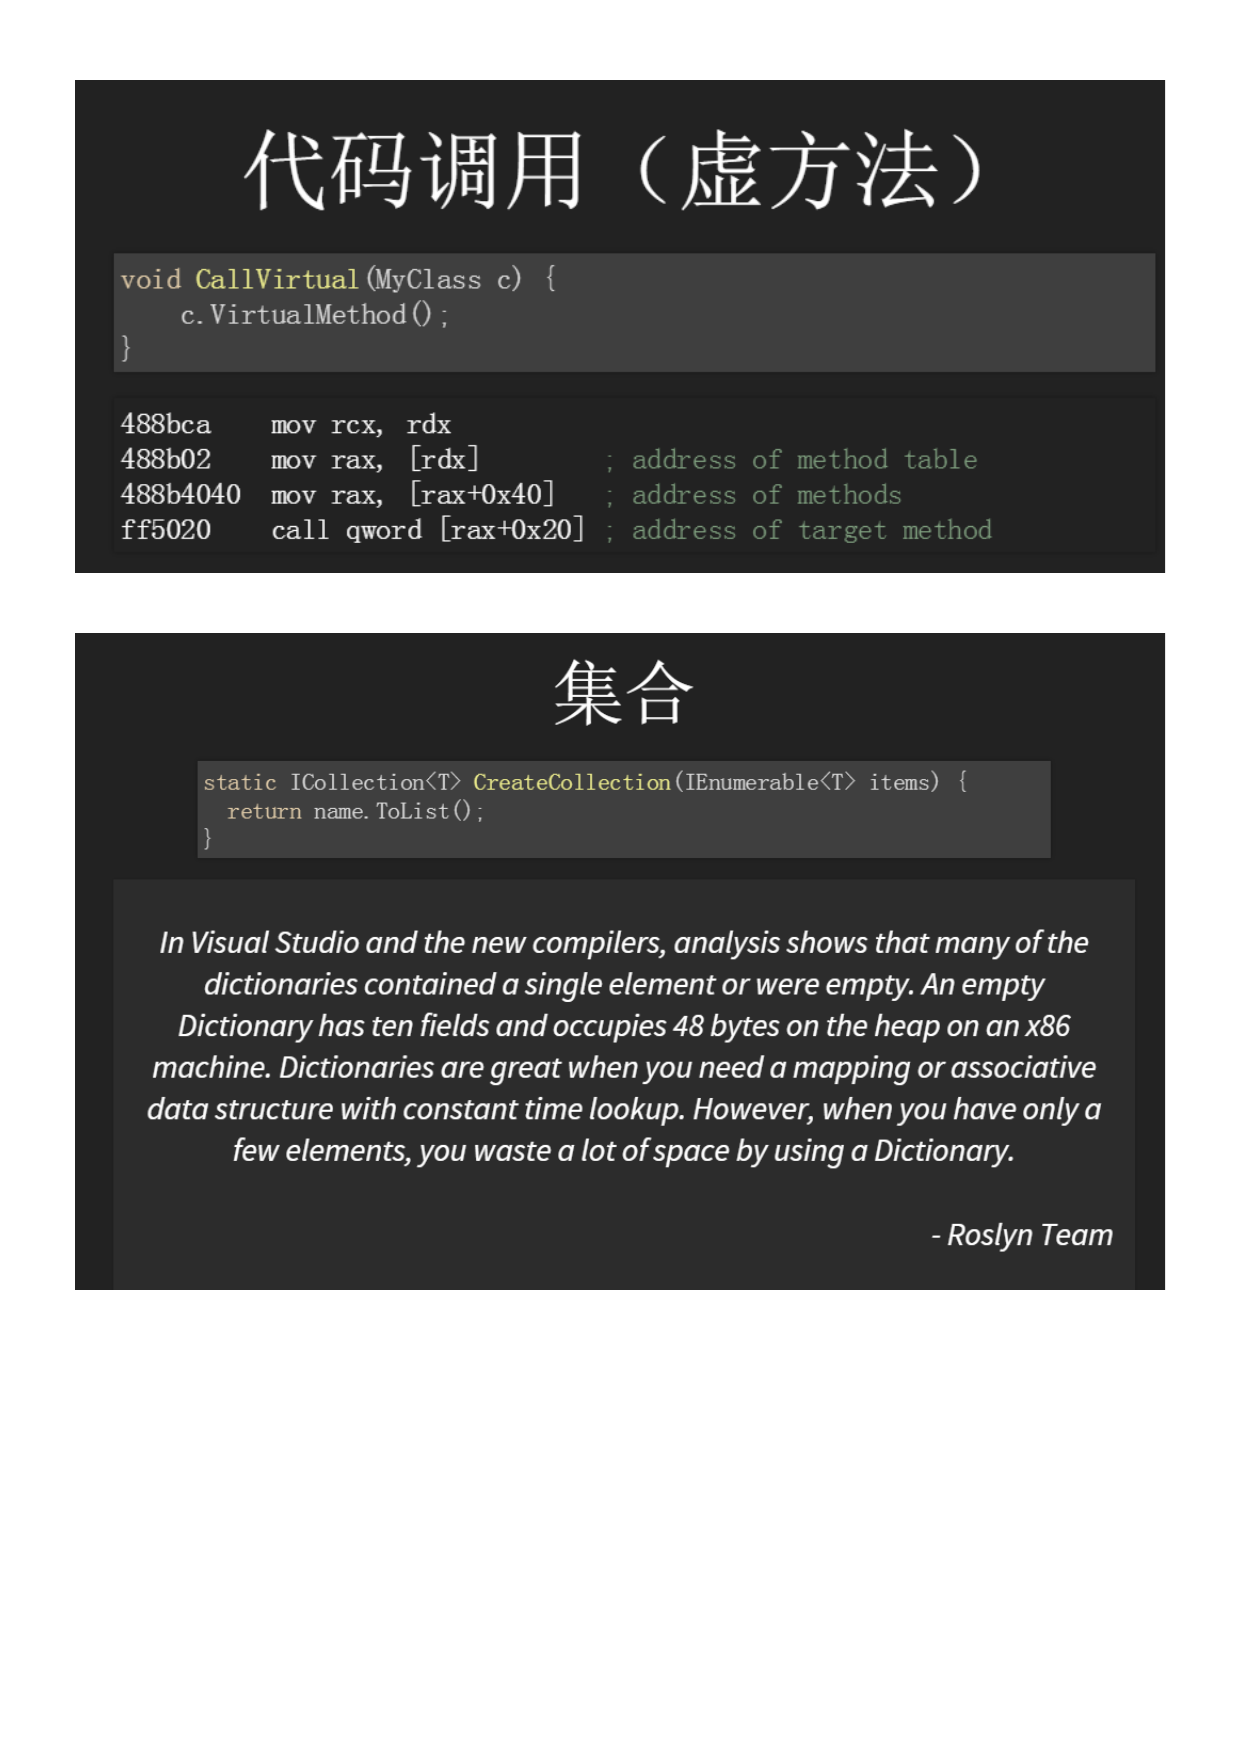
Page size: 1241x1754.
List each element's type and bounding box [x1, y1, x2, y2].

picture [75, 633, 1166, 1290]
picture [75, 80, 1166, 573]
